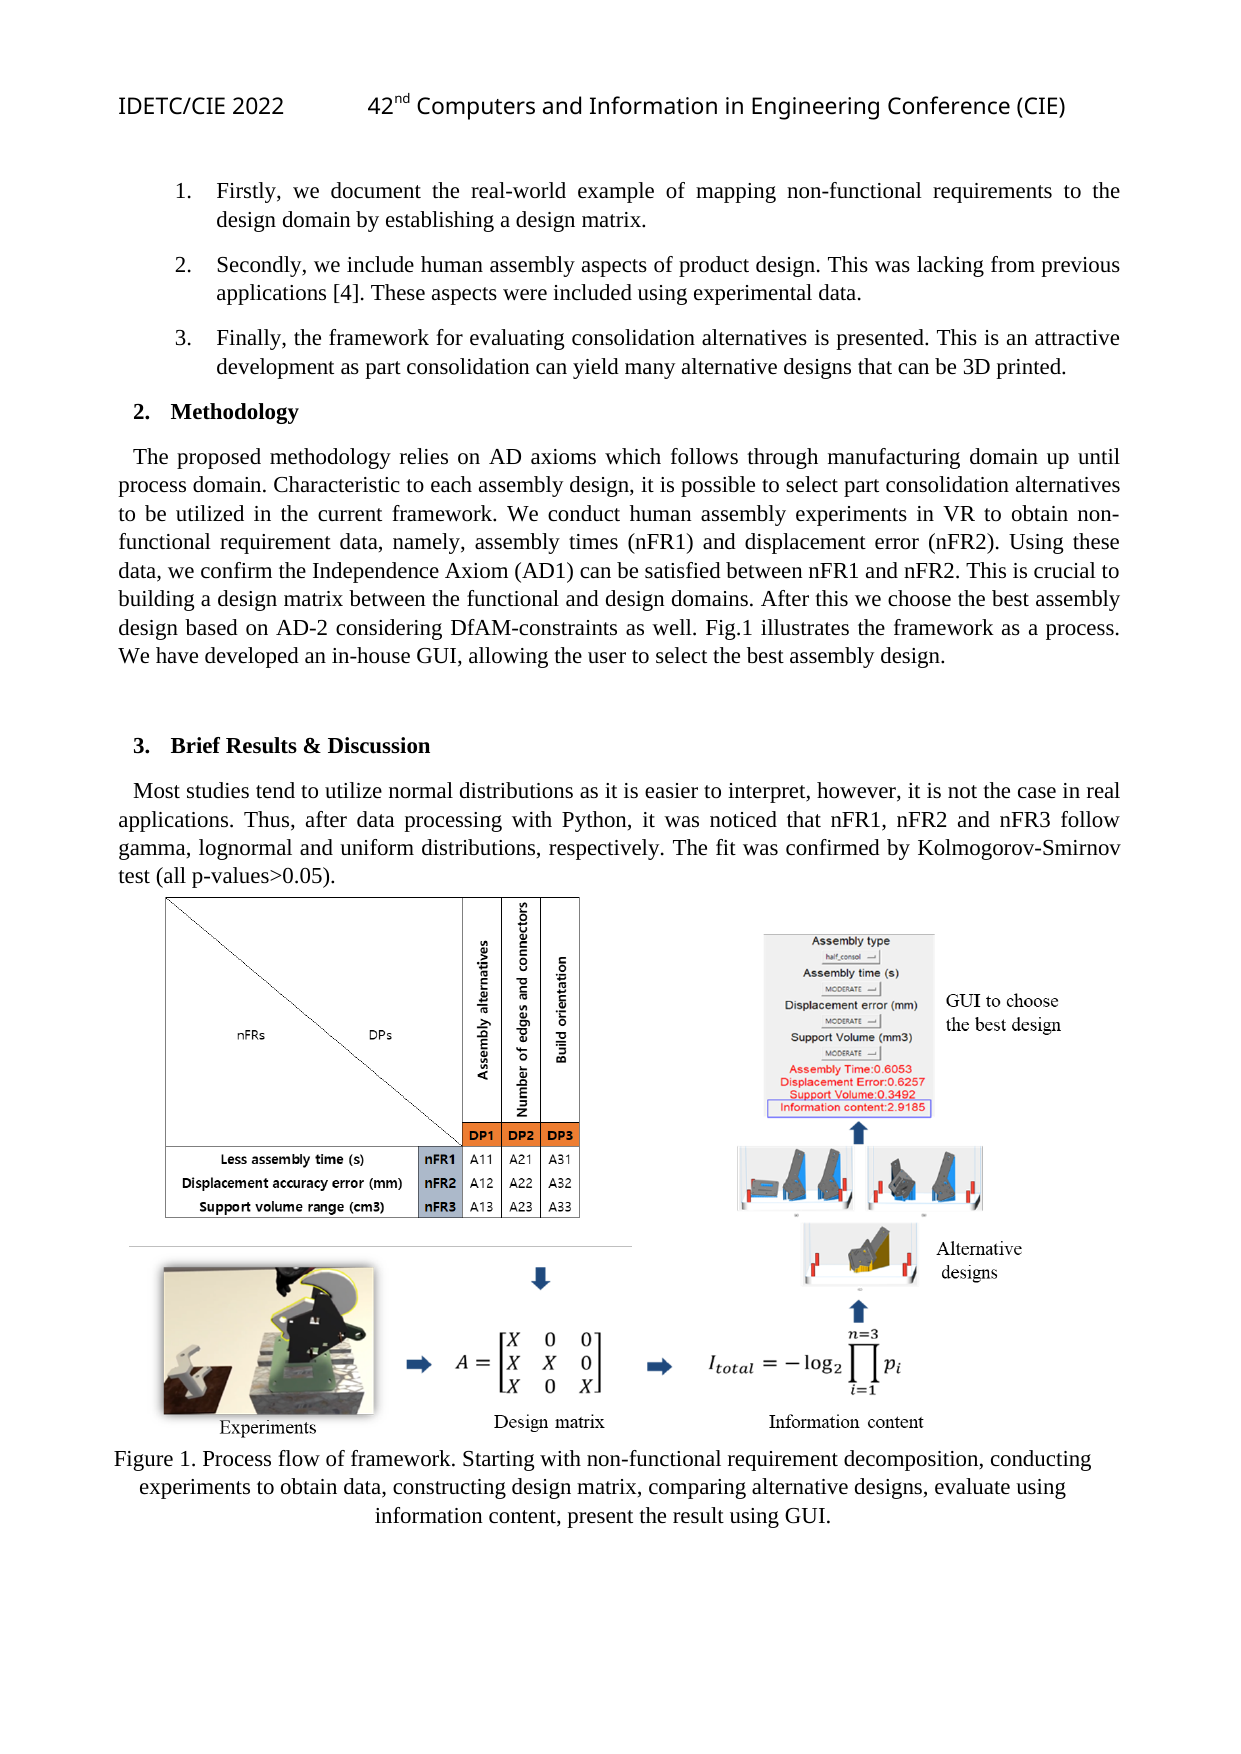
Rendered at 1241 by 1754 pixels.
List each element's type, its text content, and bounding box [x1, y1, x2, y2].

text Most studies tend to utilize normal distributions as it is easier to interpret, however, it is not the case in real applications. Thus, after data processing with Python, it was noticed that nFR1, nFR2 and nFR3 follow gamma, lognormal and uniform distributions, respectively. The fit was confirmed by Kolmogorov-Smirnov test (all p-values>0.05). [118, 777, 1122, 889]
text The proposed methodology relies on AD axioms which follows through manufacturing domain up until process domain. Characteristic to each assembly design, it is possible to select part consolidation alternatives to be utilized in the current framework. We conduct human assembly experiments in VR to obtain non-functional requirement data, namely, assembly times (nFR1) and displacement error (nFR2). Using these data, we confirm the Independence Axiom (AD1) can be satisfied between nFR1 and nFR2. This is crucial to building a design matrix between the functional and design domains. After this we choose the best assembly design based on AD-2 considering DfAM-constraints as well. Fig.1 illustrates the framework as a process. We have developed an in-house GUI, allowing the user to select the best assembly design. [118, 443, 1122, 668]
list Finally, the framework for evaluating consolidation alternatives is presented. This is an attractive development as part consolidation can yield many alternative designs that can be 3D printed. [174, 324, 1122, 379]
list Firstly, we document the real-world example of mapping non-functional requirements to the design domain by establishing a design matrix. [174, 177, 1122, 232]
list Secondly, we include human assembly aspects of product design. This was lacking from previous applications [4]. These aspects were included using experimental data. [174, 251, 1122, 306]
list Brief Results & Discussion [133, 732, 1122, 758]
list Methodology [133, 398, 1122, 424]
picture [97, 897, 1143, 1450]
